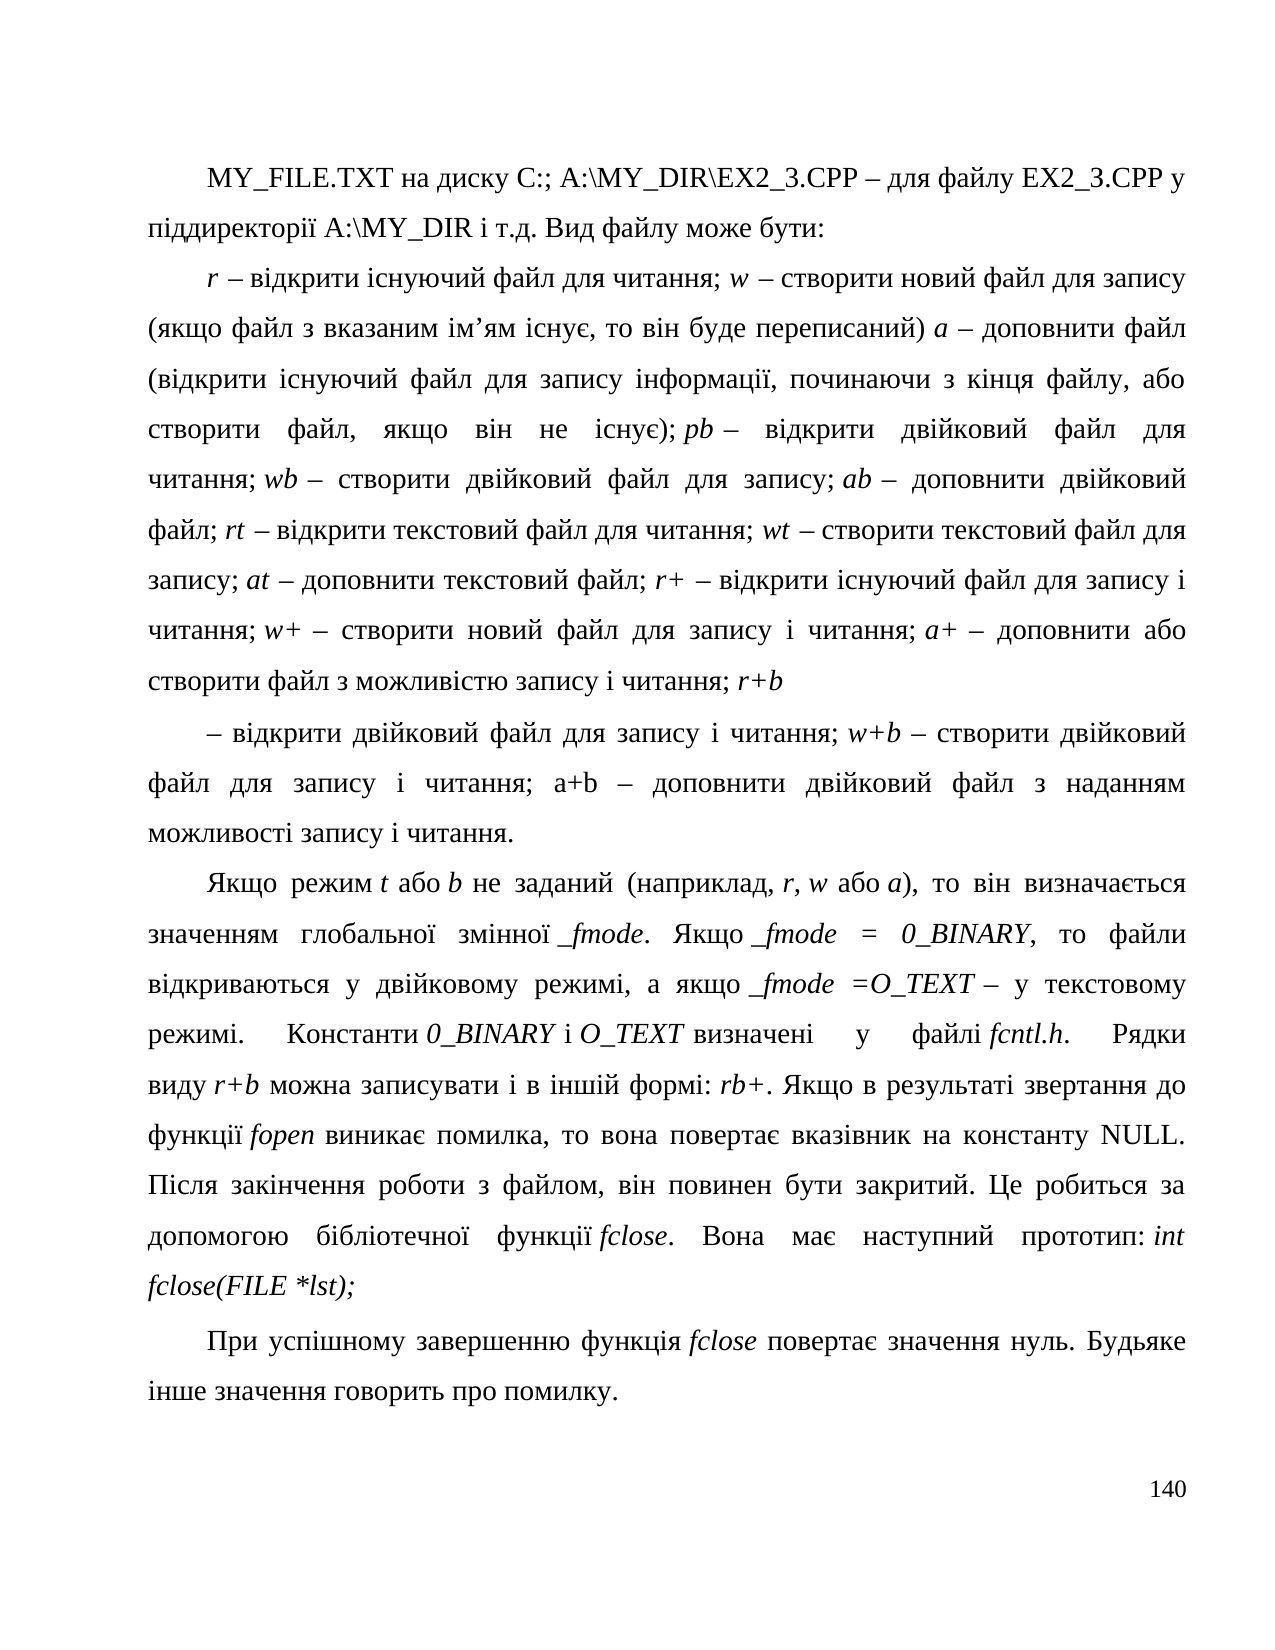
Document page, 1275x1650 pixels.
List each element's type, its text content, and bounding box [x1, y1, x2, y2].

text Якщо режим t або b не заданий (наприклад, r, w або а), то він визначається значенням глобальної змінної _fmode. Якщо _fmode = 0_BINARY, то файли відкриваються у двійковому режимі, а якщо _fmode =О_TEXT – у текстовому режимі. Константи 0_BINARY і O_TEXT визначені у файлі fсntl.h. Рядки виду r+b можна записувати і в іншій формі: rb+. Якщо в результаті звертання до функції foреn виникає помилка, то вона повертає вказівник на константу NULL. Після закінчення роботи з файлом, він повинен бути закритий. Це робиться за допомогою бібліотечної функції fclose. Вона має наступний прототип: int fclose(FILE *lst); [148, 866, 1186, 1302]
text При успішному завершенню функція fclose повертає значення нуль. Будьяке інше значення говорить про помилку. [148, 1323, 1186, 1407]
text – відкрити двійковий файл для запису і читання; w+b – створити двійковий файл для запису і читання; а+b – доповнити двійковий файл з наданням можливості запису і читання. [148, 715, 1186, 849]
text MY_FILE.TXT на диску C:; A:\MY_DIR\EX2_3.CPP – для файлу ЕХ2_З.СРР у піддиректорії A:\MY_DIR і т.д. Вид файлу може бути: [148, 160, 1186, 243]
text r – відкрити існуючий файл для читання; w – створити новий файл для запису (якщо файл з вказаним ім’ям існує, то він буде переписаний) а – доповнити файл (відкрити існуючий файл для запису інформації, починаючи з кінця файлу, або створити файл, якщо він не існує); pb – відкрити двійковий файл для читання; wb – створити двійковий файл для запису; ab – доповнити двійковий файл; rt – відкрити текстовий файл для читання; wt – створити текстовий файл для запису; at – доповнити текстовий файл; r+ – відкрити існуючий файл для запису і читання; w+ – створити новий файл для запису і читання; а+ – доповнити або створити файл з можливістю запису і читання; r+b [148, 260, 1186, 696]
